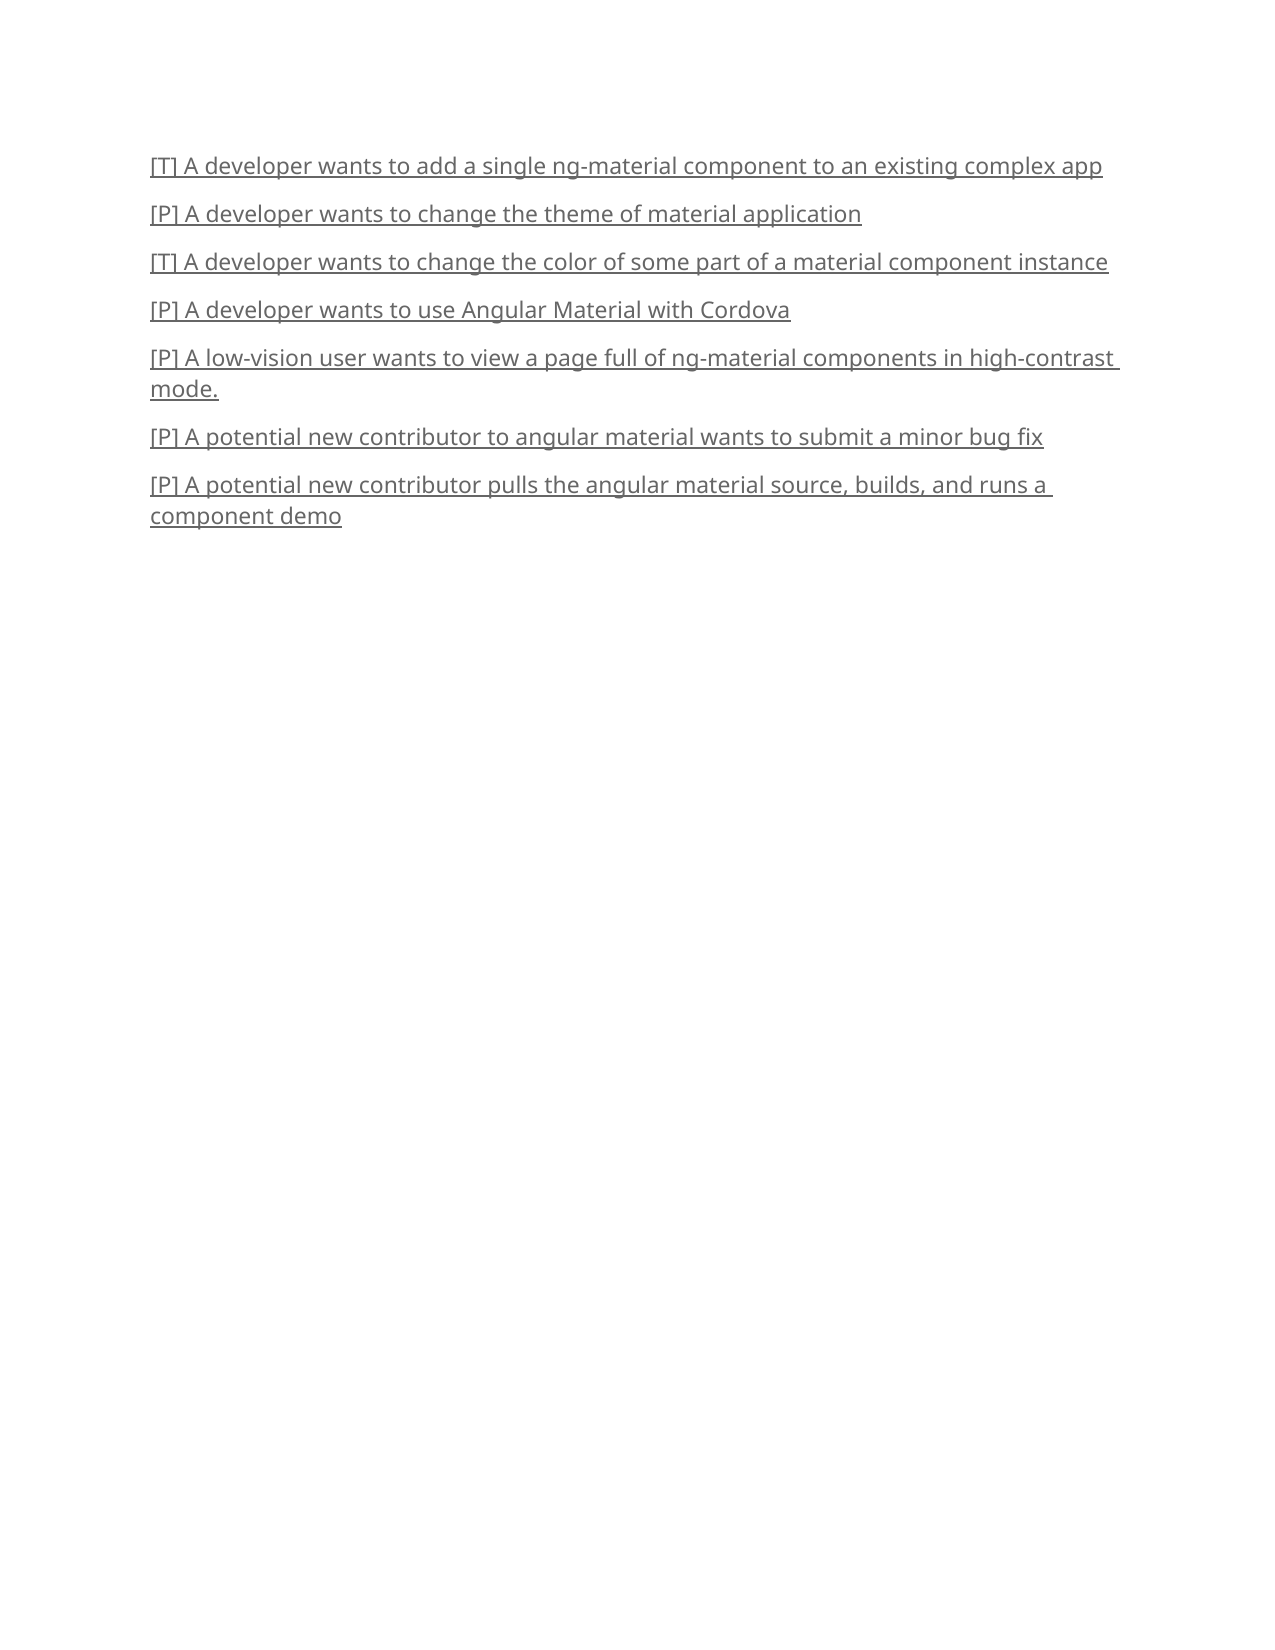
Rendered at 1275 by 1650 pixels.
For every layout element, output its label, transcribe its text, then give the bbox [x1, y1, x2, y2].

subtitle [P] A developer wants to use Angular Material with Cordova [150, 294, 1125, 325]
subtitle [P] A potential new contributor to angular material wants to submit a minor bug fix [150, 421, 1125, 452]
subtitle [P] A developer wants to change the theme of material application [150, 198, 1125, 229]
subtitle [P] A low-vision user wants to view a page full of ng-material components in high-contrast mode. [150, 342, 1125, 404]
subtitle [T] A developer wants to add a single ng-material component to an existing complex app [150, 150, 1125, 181]
subtitle [T] A developer wants to change the color of some part of a material component instance [150, 246, 1125, 277]
subtitle [P] A potential new contributor pulls the angular material source, builds, and runs a component demo [150, 469, 1125, 531]
